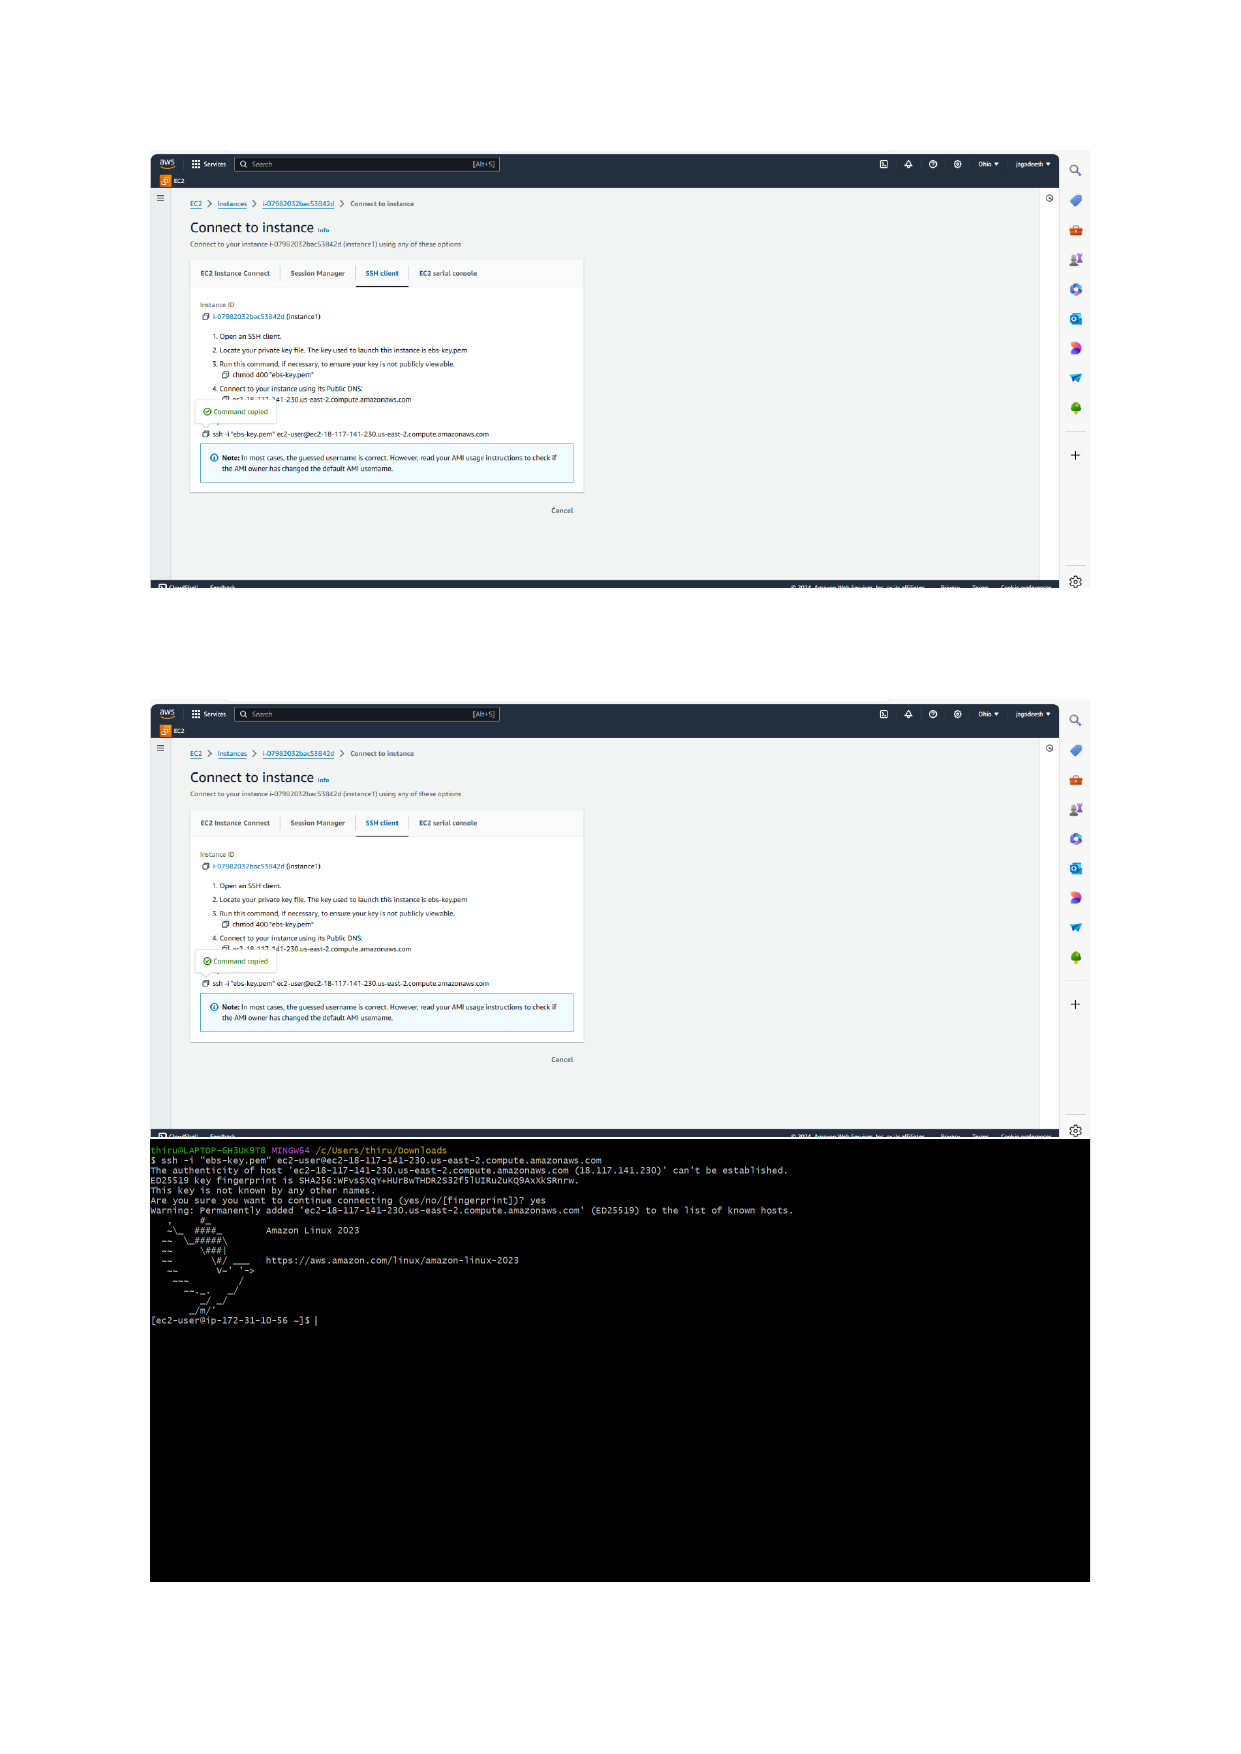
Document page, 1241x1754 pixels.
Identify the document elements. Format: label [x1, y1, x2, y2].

picture [150, 150, 1091, 588]
picture [150, 699, 1091, 1137]
picture [150, 1139, 1091, 1582]
